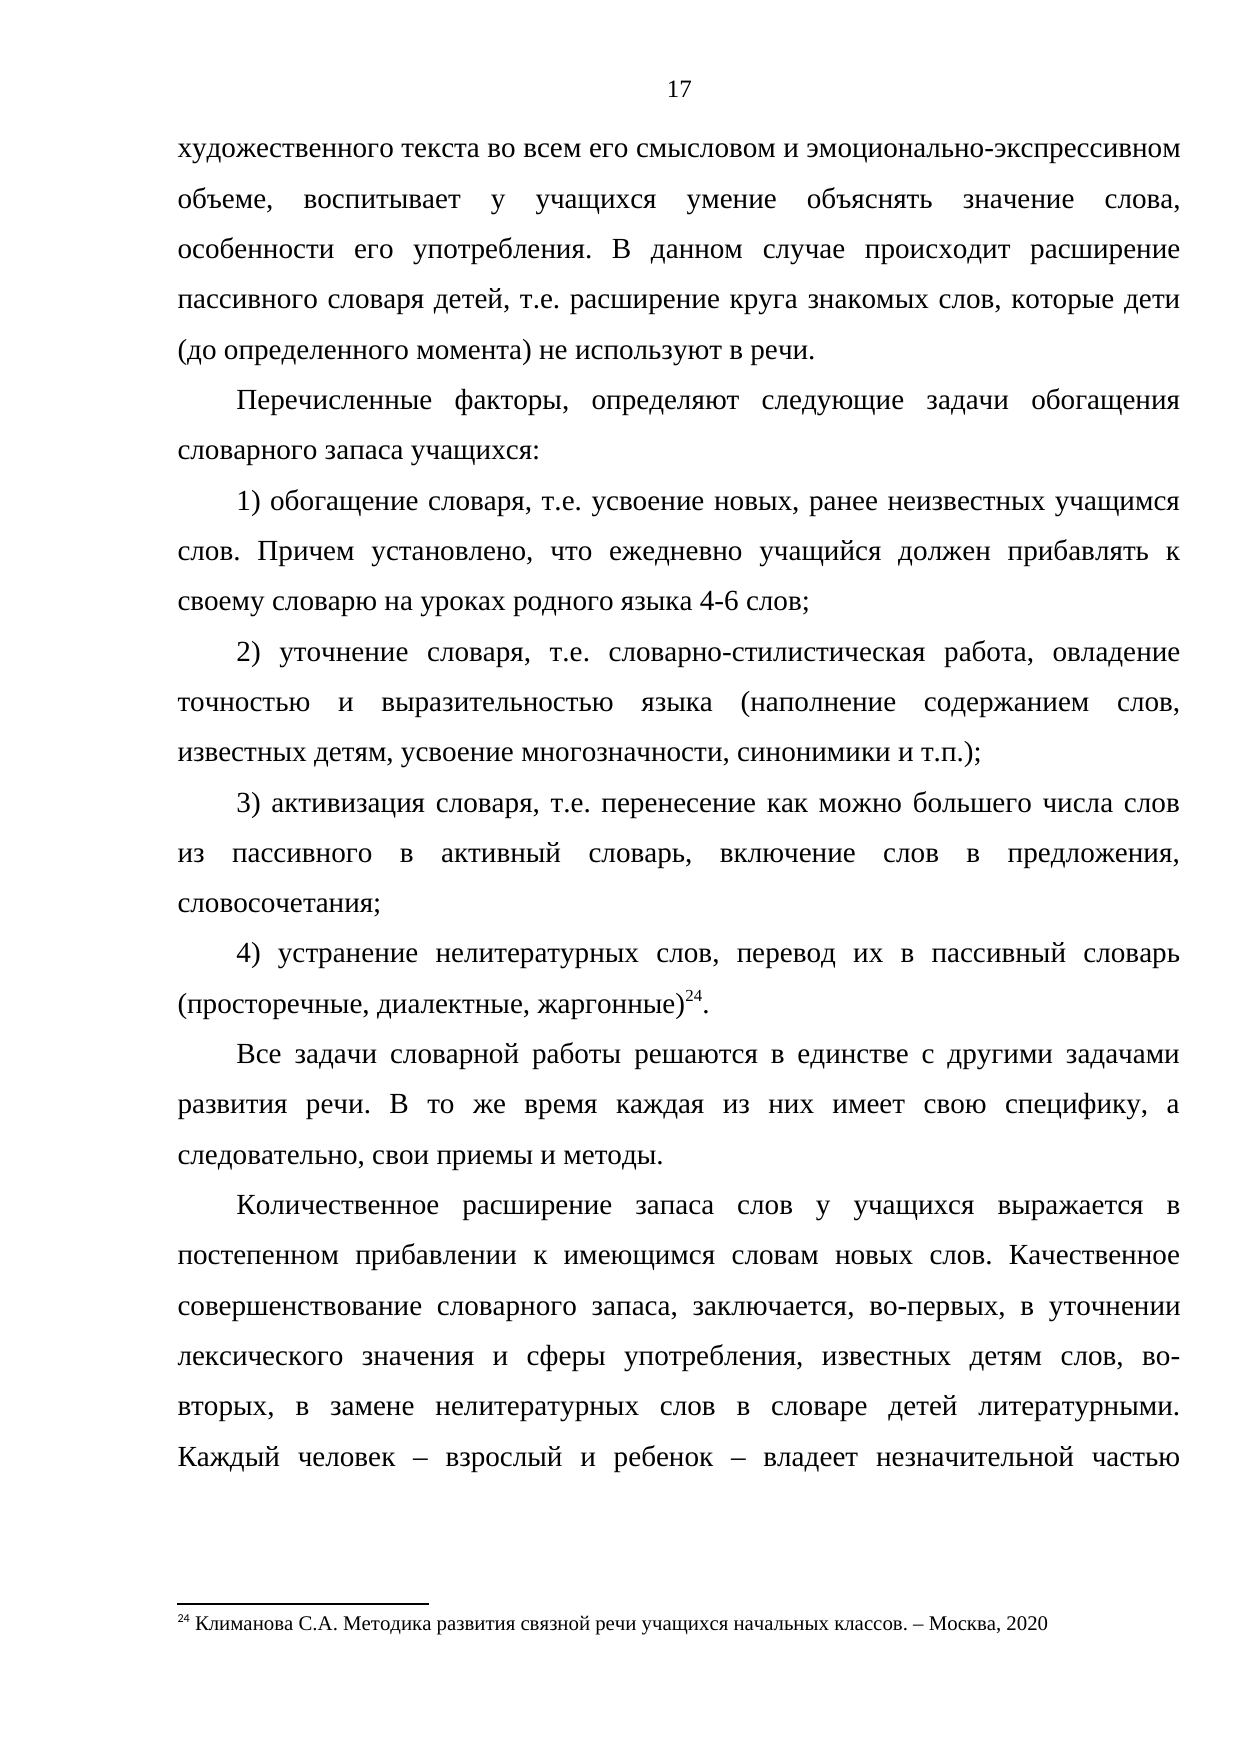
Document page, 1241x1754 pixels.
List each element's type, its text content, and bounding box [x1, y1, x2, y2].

text 3) активизация словаря, т.е. перенесение как можно большего числа слов из пассивного в активный словарь, включение слов в предложения, словосочетания; [177, 785, 1181, 919]
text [177, 131, 1181, 365]
text 1) обогащение словаря, т.е. усвоение новых, ранее неизвестных учащимся слов. Причем установлено, что ежедневно учащийся должен прибавлять к своему словарю на уроках родного языка 4-6 слов; [177, 483, 1181, 617]
text Все задачи словарной работы решаются в единстве с другими задачами развития речи. В то же время каждая из них имеет свою специфику, а следовательно, свои приемы и методы. [177, 1036, 1181, 1170]
text 4) устранение нелитературных слов, перевод их в пассивный словарь (просторечные, диалектные, жаргонные). [177, 936, 1181, 1019]
text Перечисленные факторы, определяют следующие задачи обогащения словарного запаса учащихся: [177, 382, 1181, 466]
text 2) уточнение словаря, т.е. словарно-стилистическая работа, овладение точностью и выразительностью языка (наполнение содержанием слов, известных детям, усвоение многозначности, синонимики и т.п.); [177, 634, 1181, 768]
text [177, 1187, 1181, 1472]
